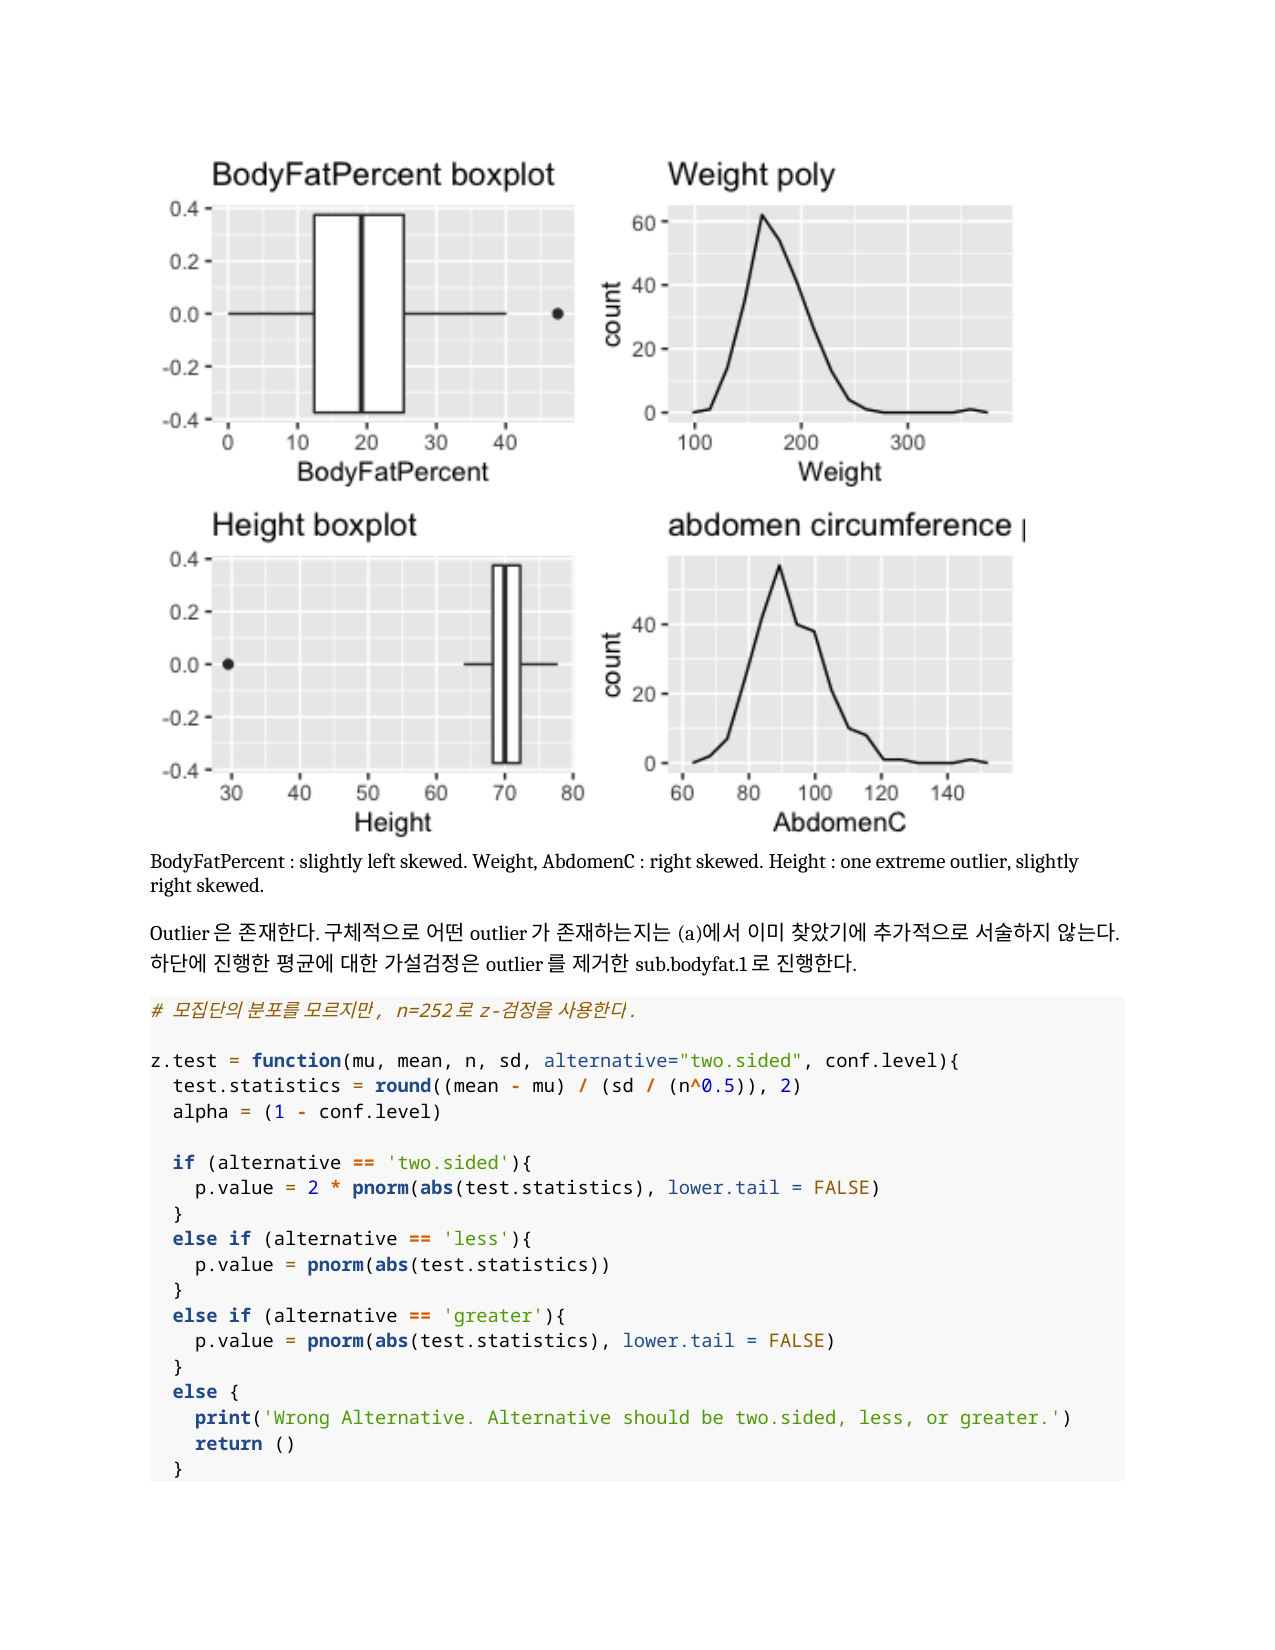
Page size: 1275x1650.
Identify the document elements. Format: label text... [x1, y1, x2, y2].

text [150, 996, 1125, 1481]
text Outlier은 존재한다. 구체적으로 어떤 outlier가 존재하는지는 (a)에서 이미 찾았기에 추가적으로 서술하지 않는다. 하단에 진행한 평균에 대한 가설검정은 outlier를 제거한 sub.bodyfat.1로 진행한다. [150, 917, 1125, 977]
picture [150, 150, 1025, 850]
